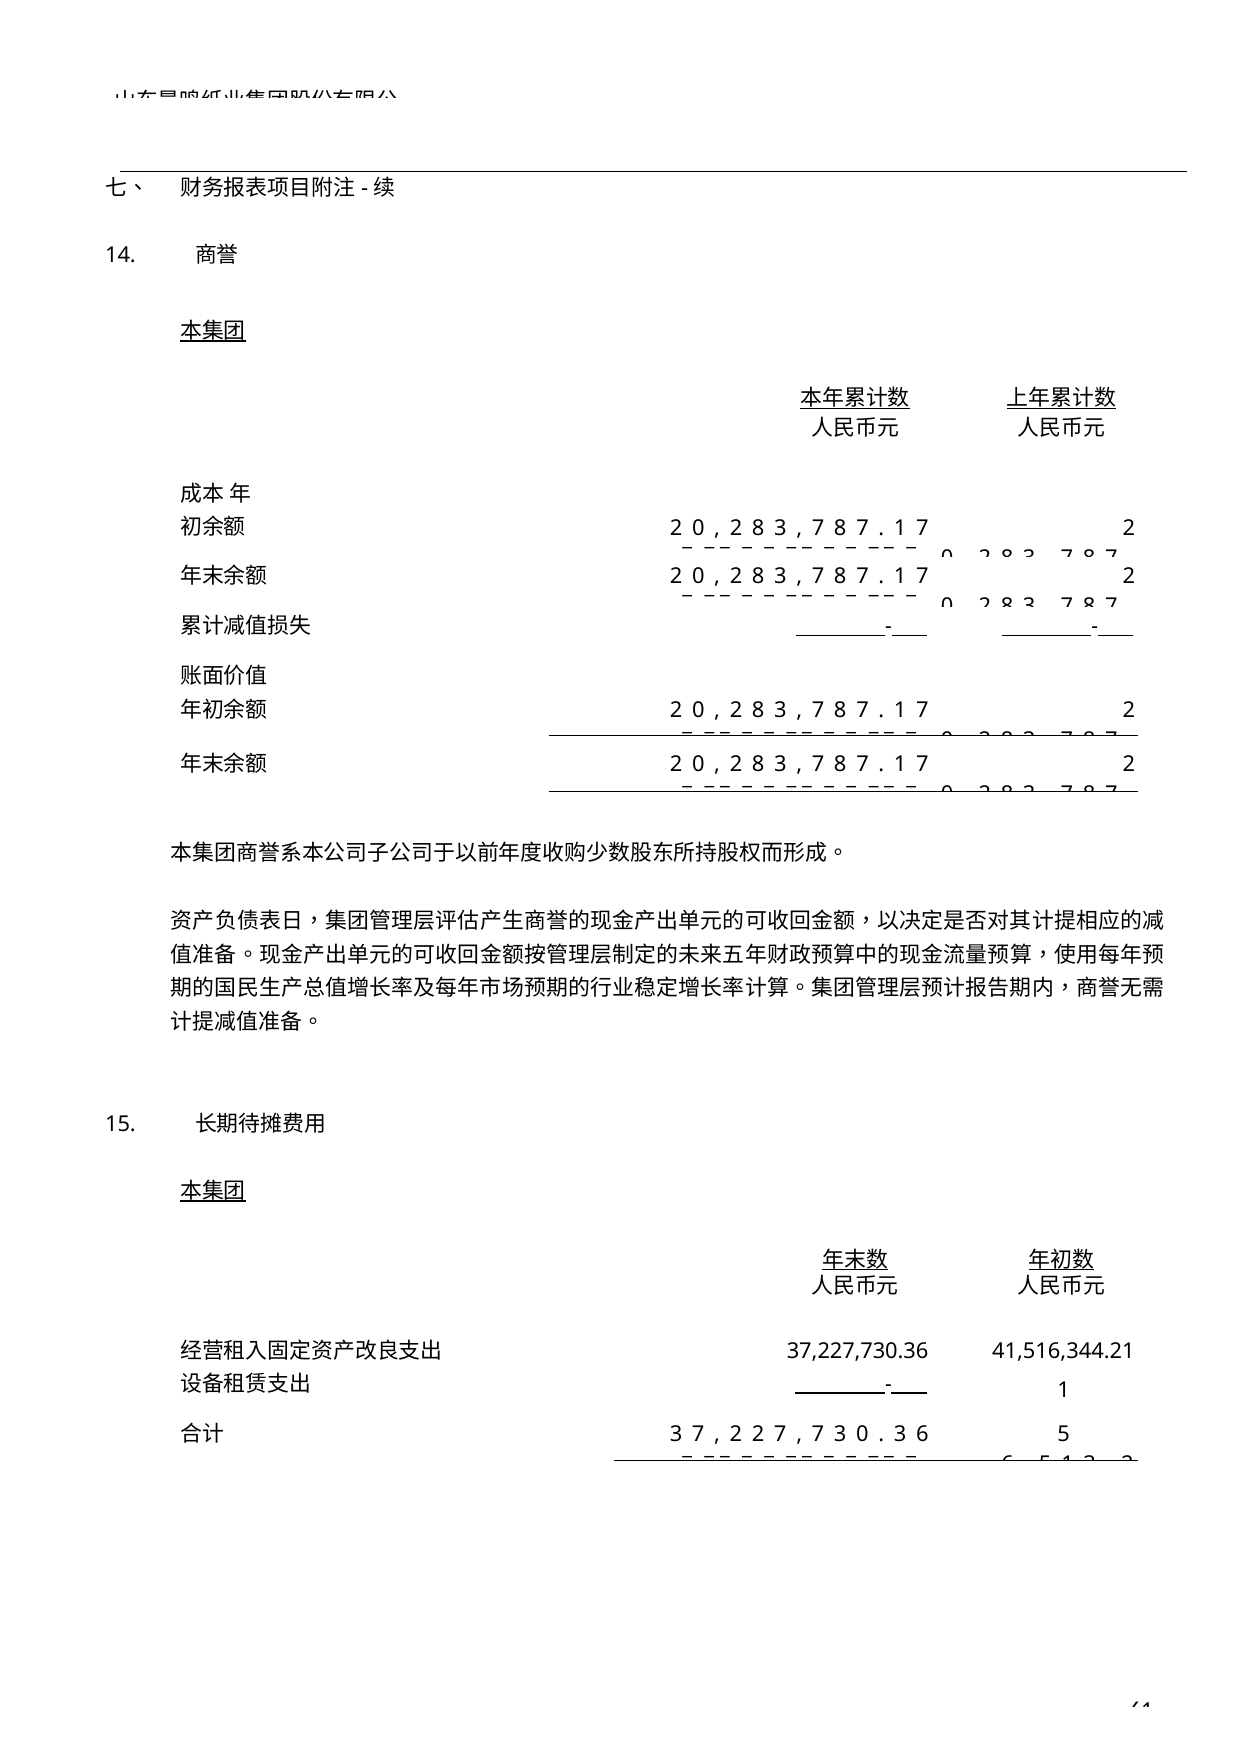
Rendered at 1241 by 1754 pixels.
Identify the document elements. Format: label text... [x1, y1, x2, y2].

text 本集团商誉系本公司子公司于以前年度收购少数股东所持股权而形成。 [171, 837, 1182, 867]
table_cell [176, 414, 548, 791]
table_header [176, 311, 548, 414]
text 七、 财务报表项目附注 - 续 14. 商誉 [105, 172, 410, 269]
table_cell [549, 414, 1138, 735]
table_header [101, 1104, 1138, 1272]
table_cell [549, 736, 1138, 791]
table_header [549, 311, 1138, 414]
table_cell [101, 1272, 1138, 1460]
text 资产负债表日，集团管理层评估产生商誉的现金产出单元的可收回金额，以决定是否对其计提相应的减 值准备。现金产出单元的可收回金额按管理层制定的未来五年财政预算中的现金流量预算，使用每年预 期的国民生产总值增长率及每年市场预期的行业稳定增长率计算。集团管理层预计报告期内，商誉无需 计提减值准备。 [171, 905, 1166, 1036]
